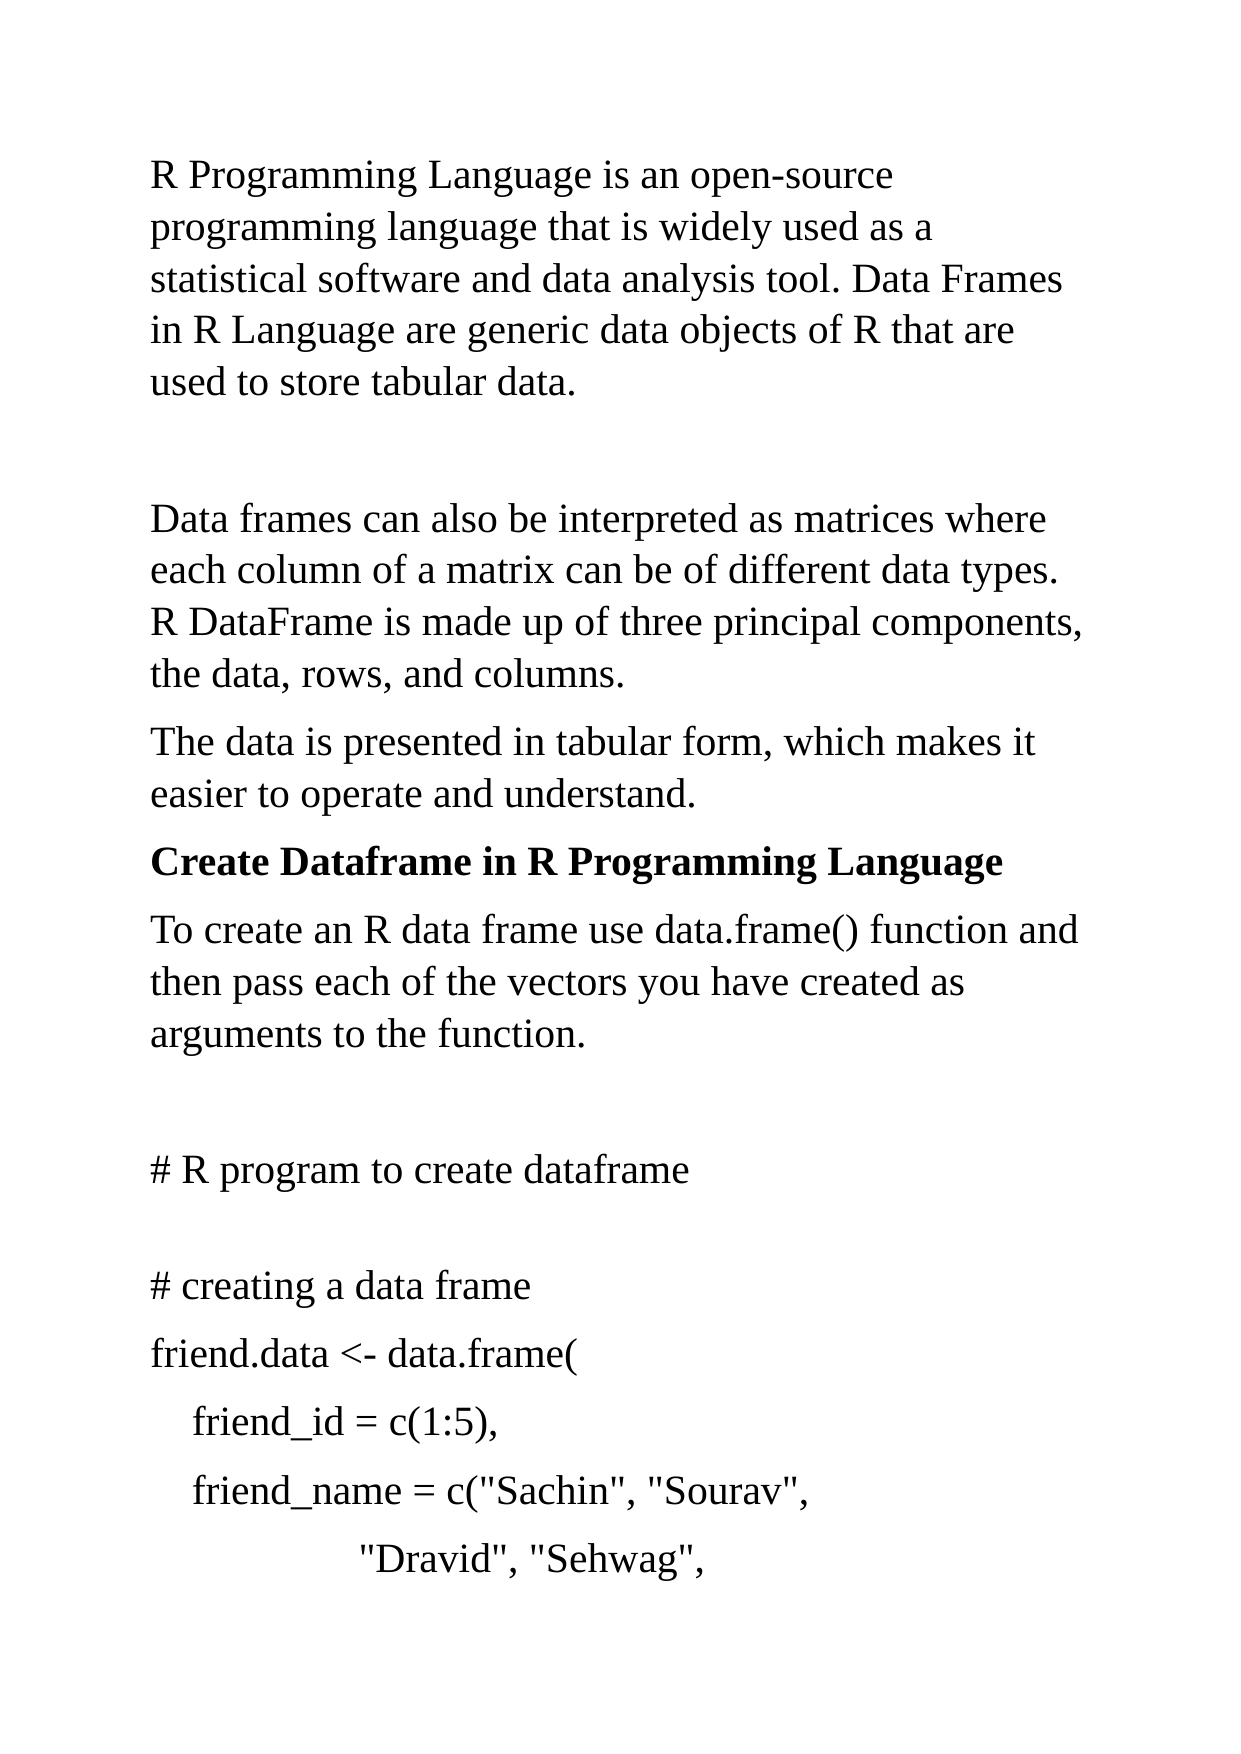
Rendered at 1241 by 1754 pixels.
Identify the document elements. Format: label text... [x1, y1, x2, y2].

text To create an R data frame use data.frame() function and then pass each of the vectors you have created as arguments to the function. [150, 905, 1090, 1056]
text Data frames can also be interpreted as matrices where each column of a matrix can be of different data types. R DataFrame is made up of three principal components, the data, rows, and columns. [150, 493, 1090, 696]
text Create Dataframe in R Programming Language [150, 837, 1090, 884]
text "Dravid", "Sehwag", [150, 1533, 1090, 1581]
text # creating a data frame [150, 1260, 1090, 1308]
text The data is presented in tabular form, which makes it easier to operate and understand. [150, 717, 1090, 816]
text friend_name = c("Sachin", "Sourav", [150, 1465, 1090, 1513]
text # R program to create dataframe [150, 1145, 1090, 1193]
text friend.data <- data.frame( [150, 1328, 1090, 1376]
text R Programming Language is an open-source programming language that is widely used as a statistical software and data analysis tool. Data Frames in R Language are generic data objects of R that are used to store tabular data. [150, 150, 1090, 404]
text friend_id = c(1:5), [150, 1397, 1090, 1445]
